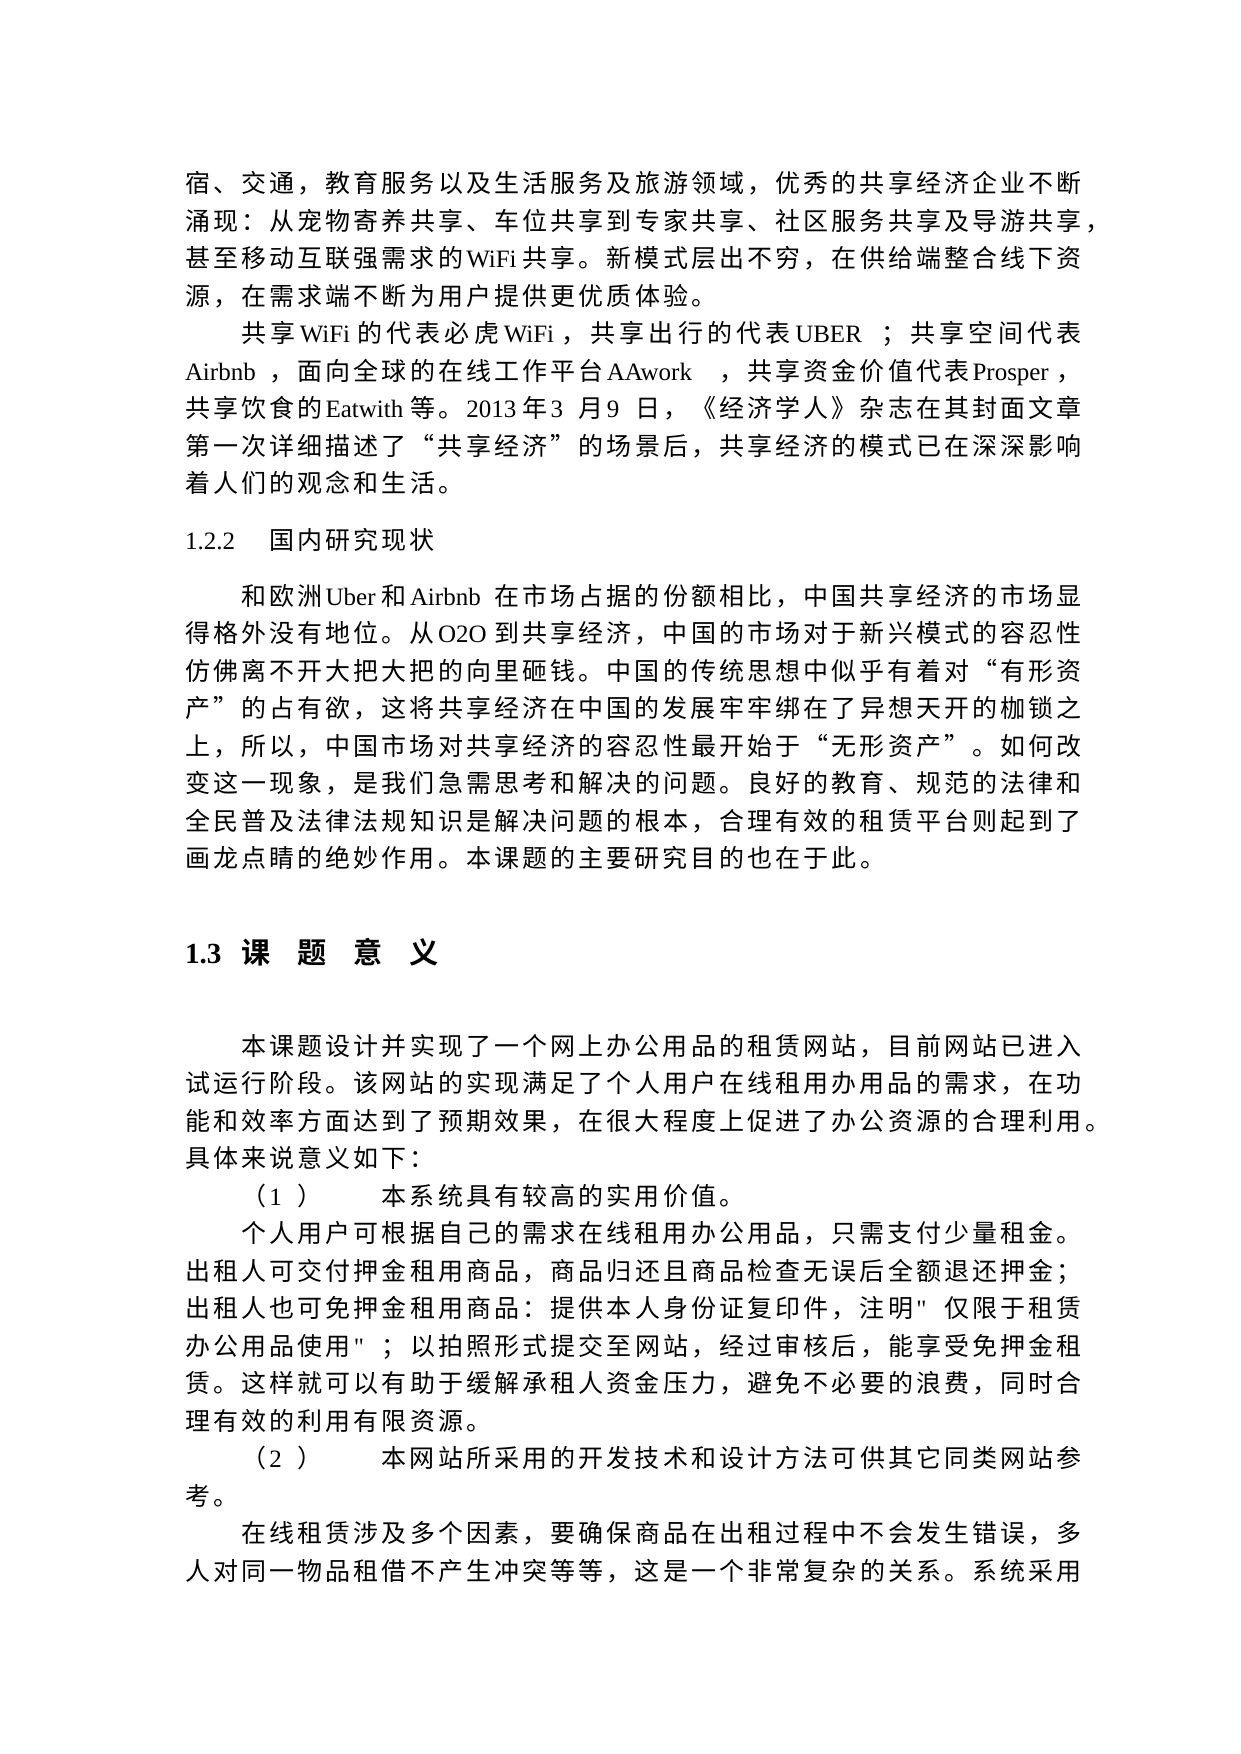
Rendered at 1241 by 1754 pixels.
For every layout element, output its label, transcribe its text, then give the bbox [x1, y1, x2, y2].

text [185, 163, 1085, 313]
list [185, 1513, 1085, 1588]
text 和欧洲Uber和Airbnb在市场占据的份额相比，中国共享经济的市场显得格外没有地位。从O2O到共享经济，中国的市场对于新兴模式的容忍性仿佛离不开大把大把的向里砸钱。中国的传统思想中似乎有着对“有形资产”的占有欲，这将共享经济在中国的发展牢牢绑在了异想天开的枷锁之上，所以，中国市场对共享经济的容忍性最开始于“无形资产”。如何改变这一现象，是我们急需思考和解决的问题。良好的教育、规范的法律和全民普及法律法规知识是解决问题的根本，合理有效的租赁平台则起到了画龙点睛的绝妙作用。本课题的主要研究目的也在于此。 [185, 576, 1085, 876]
list 本网站所采用的开发技术和设计方法可供其它同类网站参考。 [185, 1438, 1085, 1513]
list 本系统具有较高的实用价值。 [185, 1176, 1085, 1213]
text 共享WiFi的代表必虎WiFi，共享出行的代表UBER；共享空间代表Airbnb，面向全球的在线工作平台AAwork，共享资金价值代表Prosper，共享饮食的Eatwith等。2013年3月9日，《经济学人》杂志在其封面文章第一次详细描述了“共享经济”的场景后，共享经济的模式已在深深影响着人们的观念和生活。 [185, 313, 1085, 501]
text 1.2.2 国内研究现状 [185, 519, 1085, 557]
list 个人用户可根据自己的需求在线租用办公用品，只需支付少量租金。出租人可交付押金租用商品，商品归还且商品检查无误后全额退还押金；出租人也可免押金租用商品：提供本人身份证复印件，注明"仅限于租赁办公用品使用"；以拍照形式提交至网站，经过审核后，能享受免押金租赁。这样就可以有助于缓解承租人资金压力，避免不必要的浪费，同时合理有效的利用有限资源。 [185, 1213, 1085, 1438]
text 本课题设计并实现了一个网上办公用品的租赁网站，目前网站已进入试运行阶段。该网站的实现满足了个人用户在线租用办用品的需求，在功能和效率方面达到了预期效果，在很大程度上促进了办公资源的合理利用。具体来说意义如下： [185, 1026, 1085, 1176]
subtitle 1.3 课题意义 [185, 913, 1085, 988]
